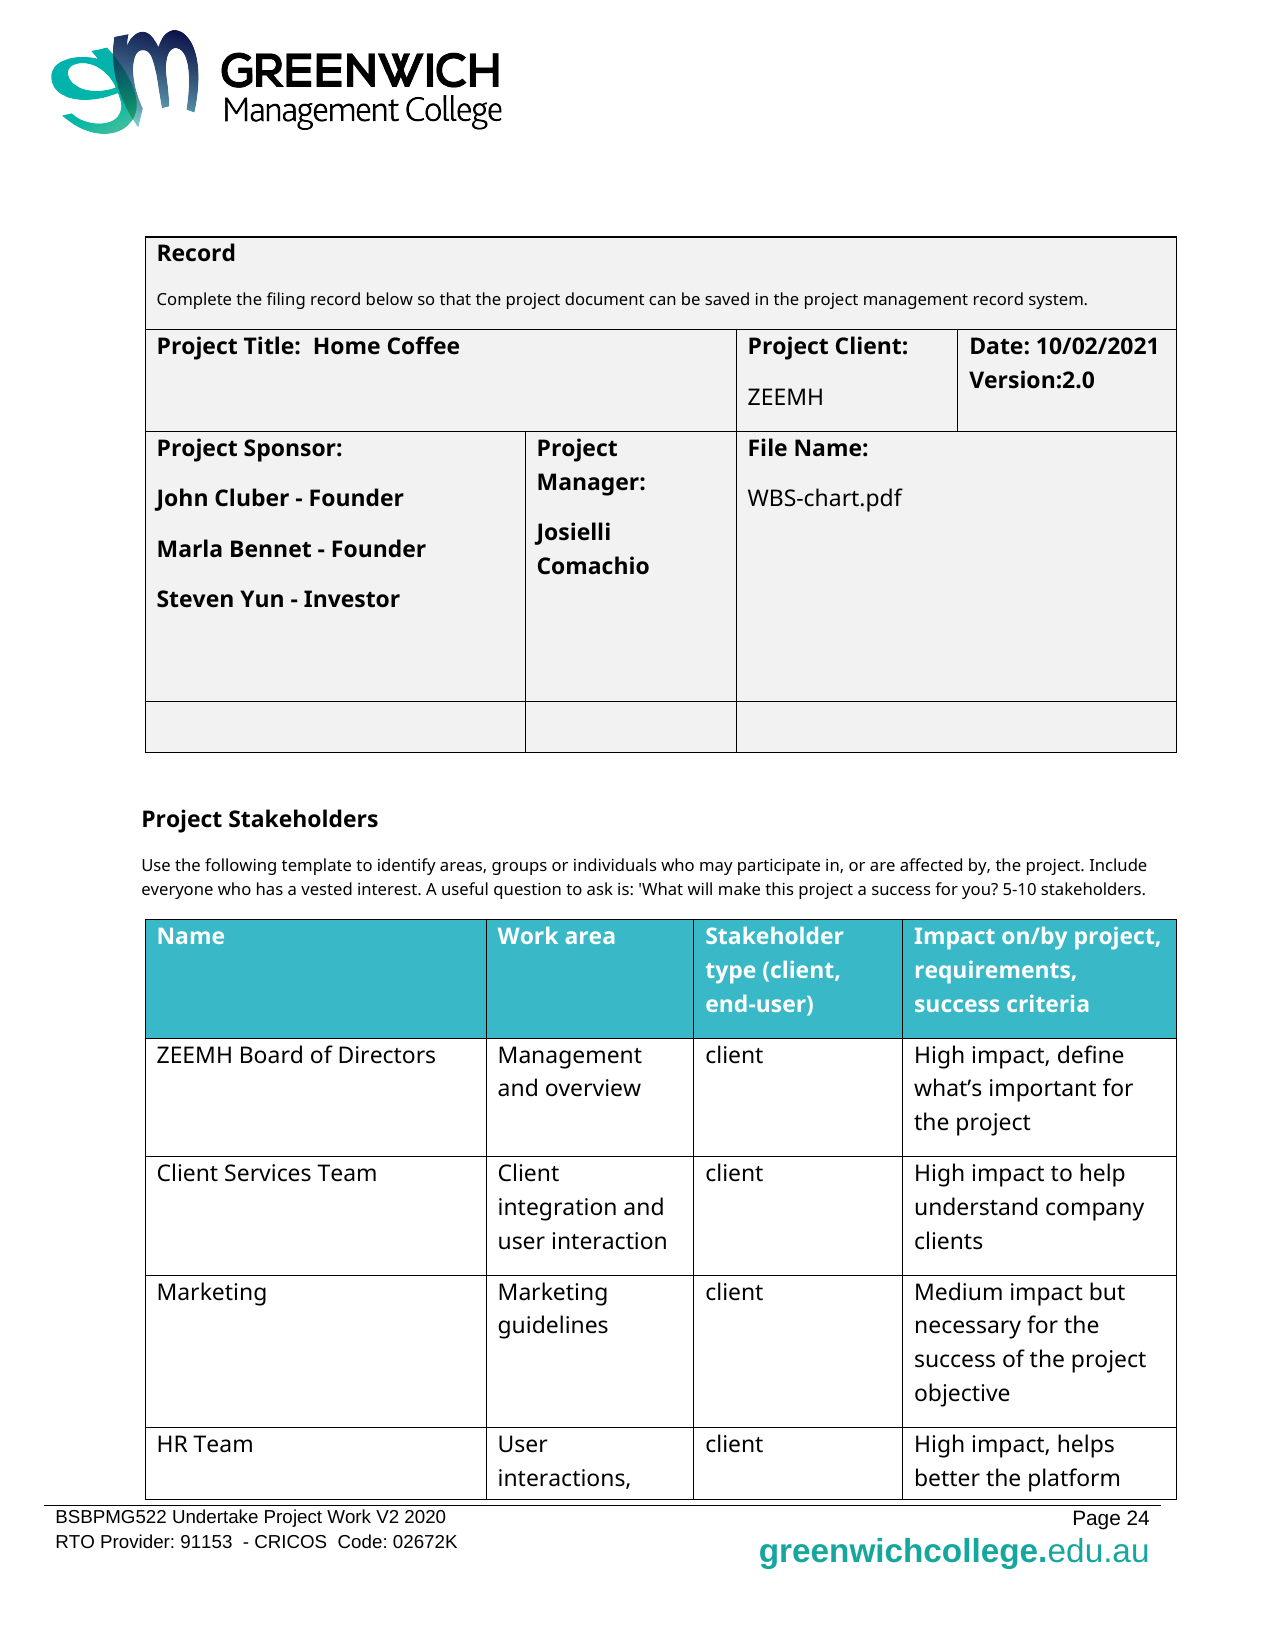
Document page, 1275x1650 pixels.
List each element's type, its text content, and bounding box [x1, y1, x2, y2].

table_cell client [694, 1428, 902, 1499]
table_cell High impact, helps better the platform approach to the client [903, 1428, 1176, 1499]
text Project Stakeholders [141, 803, 1181, 834]
table_cell Client Services Team [146, 1157, 486, 1275]
table_cell High impact to help understand company clients [903, 1157, 1176, 1275]
table_cell Client integration and user interaction [487, 1157, 693, 1275]
table_cell Project Client: ZEEMH [737, 330, 957, 431]
table_header Impact on/by project, requirements, success criteria [903, 920, 1176, 1038]
table_cell Marketing [146, 1276, 486, 1427]
table_cell ZEEMH Board of Directors [146, 1039, 486, 1156]
table_cell Date: 10/02/2021 Version:2.0 [958, 330, 1176, 431]
picture [51, 30, 502, 134]
table_cell Medium impact but necessary for the success of the project objective [903, 1276, 1176, 1427]
table_cell Management and overview [487, 1039, 693, 1156]
table_header Record Complete the filing record below so that the project document can be saved in the project management record system. [146, 238, 1176, 329]
table_cell [526, 702, 736, 752]
table_cell client [694, 1039, 902, 1156]
table_header Stakeholder type (client, end-user) [694, 920, 902, 1038]
table_cell client [694, 1276, 902, 1427]
table_header Work area [487, 920, 693, 1038]
table_cell Project Sponsor: John Cluber - Founder Marla Bennet - Founder Steven Yun - Investor [146, 432, 525, 701]
table_cell Project Title: Home Coffee [146, 330, 736, 431]
table_cell client [694, 1157, 902, 1275]
table_header Name [146, 920, 486, 1038]
table_cell [146, 702, 525, 752]
table_cell High impact, define what’s important for the project [903, 1039, 1176, 1156]
table_cell HR Team [146, 1428, 486, 1499]
text Use the following template to identify areas, groups or individuals who may participate in, or are affected by, the project. Include everyone who has a vested interest. A useful question to ask is: 'What will make this project a success for you? 5-10 stakeholders. [141, 853, 1181, 901]
table_cell Project Manager: Josielli Comachio [526, 432, 736, 701]
table_cell Marketing guidelines [487, 1276, 693, 1427]
table_cell [737, 702, 1176, 752]
table_cell User interactions, feedback and reassessment [487, 1428, 693, 1499]
table_cell File Name: WBS-chart.pdf [737, 432, 1176, 701]
